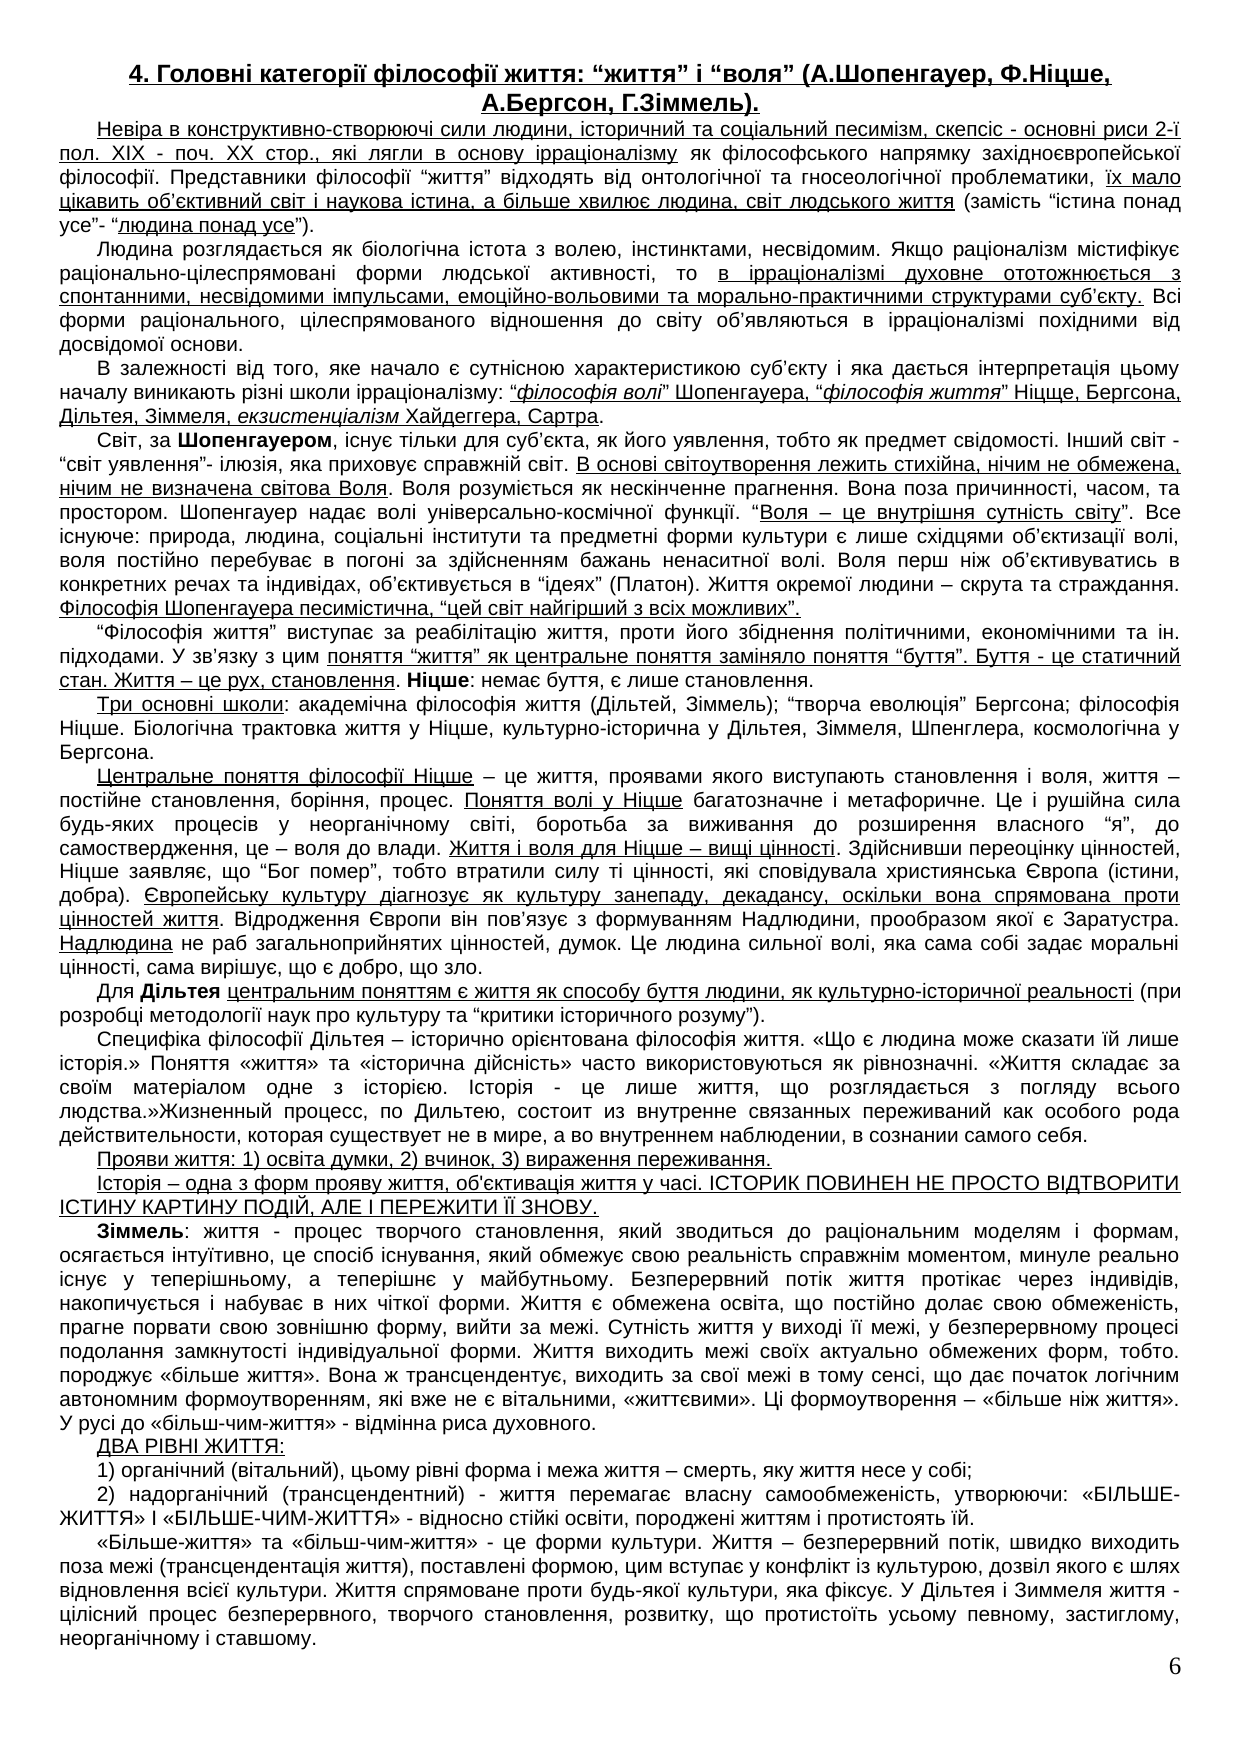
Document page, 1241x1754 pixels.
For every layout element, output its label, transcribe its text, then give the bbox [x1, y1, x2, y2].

text Три основні школи: академічна філософія життя (Дільтей, Зіммель); “творча еволюція” Бергсона; філософія Ніцше. Біологічна трактовка життя у Ніцше, культурно-історична у Дільтея, Зіммеля, Шпенглера, космологічна у Бергсона. [59, 692, 1181, 763]
text Людина розглядається як біологічна істота з волею, інстинктами, несвідомим. Якщо раціоналізм містифікує раціонально-цілеспрямовані форми людської активності, то в ірраціоналізмі духовне ототожнюється з спонтанними, несвідомими імпульсами, емоційно-вольовими та морально-практичними структурами суб’єкту. Всі форми раціонального, цілеспрямованого відношення до світу об’являються в ірраціоналізмі похідними від досвідомої основи. [59, 236, 1181, 356]
subtitle 4. Головні категорії філософії життя: “життя” і “воля” (А.Шопенгауер, Ф.Ніцше, А.Бергсон, Г.Зіммель). [59, 59, 1181, 117]
text Прояви життя: 1) освіта думки, 2) вчинок, 3) вираження переживання. [59, 1147, 1181, 1171]
text Світ, за Шопенгауером, існує тільки для суб’єкта, як його уявлення, тобто як предмет свідомості. Інший світ - “світ уявлення”- ілюзія, яка приховує справжній світ. В основі світоутворення лежить стихійна, нічим не обмежена, нічим не визначена світова Воля. Воля розуміється як нескінченне прагнення. Вона поза причинності, часом, та простором. Шопенгауер надає волі універсально-космічної функції. “Воля – це внутрішня сутність світу”. Все існуюче: природа, людина, соціальні інститути та предметні форми культури є лише східцями об’єктизації волі, воля постійно перебуває в погоні за здійсненням бажань ненаситної волі. Воля перш ніж об’єктивуватись в конкретних речах та індивідах, об’єктивується в “ідеях” (Платон). Життя окремої людини – скрута та страждання. Філософія Шопенгауера песимістична, “цей світ найгірший з всіх можливих”. [59, 428, 1181, 620]
text “Філософія життя” виступає за реабілітацію життя, проти його збіднення політичними, економічними та ін. підходами. У зв’язку з цим поняття “життя” як центральне поняття заміняло поняття “буття”. Буття - це статичний стан. Життя – це рух, становлення. Ніцше: немає буття, є лише становлення. [59, 620, 1181, 692]
text «Більше-життя» та «більш-чим-життя» - це форми культури. Життя – безперервний потік, швидко виходить поза межі (трансцендентація життя), поставлені формою, цим вступає у конфлікт із культурою, дозвіл якого є шлях відновлення всієї культури. Життя спрямоване проти будь-якої культури, яка фіксує. У Дільтея і Зиммеля життя - цілісний процес безперервного, творчого становлення, розвитку, що протистоїть усьому певному, застиглому, неорганічному і ставшому. [59, 1530, 1181, 1650]
text В залежності від того, яке начало є сутнісною характеристикою суб’єкту і яка дається інтерпретація цьому началу виникають різні школи ірраціоналізму: “філософія волі” Шопенгауера, “філософія життя” Ніцще, Бергсона, Дільтея, Зіммеля, екзистенціалізм Хайдеггера, Сартра. [59, 356, 1181, 428]
text Історія – одна з форм прояву життя, об'єктивація життя у часі. ІСТОРИК ПОВИНЕН НЕ ПРОСТО ВІДТВОРИТИ ІСТИНУ КАРТИНУ ПОДІЙ, АЛЕ І ПЕРЕЖИТИ ЇЇ ЗНОВУ. [59, 1171, 1181, 1219]
text Невіра в конструктивно-створюючі сили людини, історичний та соціальний песимізм, скепсіс - основні риси 2-ї пол. XIX - поч. ХХ стор., які лягли в основу ірраціоналізму як філософського напрямку західноєвропейської філософії. Представники філософії “життя” відходять від онтологічної та гносеологічної проблематики, їх мало цікавить об’єктивний світ і наукова істина, а більше хвилює людина, світ людського життя (замість “істина понад усе”- “людина понад усе”). [59, 117, 1181, 236]
text ДВА РІВНІ ЖИТТЯ: [59, 1434, 1181, 1458]
text Для Дільтея центральним поняттям є життя як способу буття людини, як культурно-історичної реальності (при розробці методології наук про культуру та “критики історичного розуму”). [59, 979, 1181, 1027]
text 1) органічний (вітальний), цьому рівні форма і межа життя – смерть, яку життя несе у собі; [59, 1458, 1181, 1482]
text Центральне поняття філософії Ніцше – це життя, проявами якого виступають становлення і воля, життя – постійне становлення, боріння, процес. Поняття волі у Ніцше багатозначне і метафоричне. Це і рушійна сила будь-яких процесів у неорганічному світі, боротьба за виживання до розширення власного “я”, до самоствердження, це – воля до влади. Життя і воля для Ніцше – вищі цінності. Здійснивши переоцінку цінностей, Ніцше заявляє, що “Бог помер”, тобто втратили силу ті цінності, які сповідувала християнська Європа (істини, добра). Європейську культуру діагнозує як культуру занепаду, декадансу, оскільки вона спрямована проти цінностей життя. Відродження Європи він пов’язує з формуванням Надлюдини, прообразом якої є Заратустра. Надлюдина не раб загальноприйнятих цінностей, думок. Це людина сильної волі, яка сама собі задає моральні цінності, сама вирішує, що є добро, що зло. [59, 763, 1181, 979]
text 2) надорганічний (трансцендентний) - життя перемагає власну самообмеженість, утворюючи: «БІЛЬШЕ-ЖИТТЯ» І «БІЛЬШЕ-ЧИМ-ЖИТТЯ» - відносно стійкі освіти, породжені життям і протистоять їй. [59, 1482, 1181, 1530]
text Специфіка філософії Дільтея – історично орієнтована філософія життя. «Що є людина може сказати їй лише історія.» Поняття «життя» та «історична дійсність» часто використовуються як рівнозначні. «Життя складає за своїм матеріалом одне з історією. Історія - це лише життя, що розглядається з погляду всього людства.»Жизненный процесс, по Дильтею, состоит из внутренне связанных переживаний как особого рода действительности, которая существует не в мире, а во внутреннем наблюдении, в сознании самого себя. [59, 1027, 1181, 1147]
text Зіммель: життя - процес творчого становлення, який зводиться до раціональним моделям і формам, осягається інтуїтивно, це спосіб існування, який обмежує свою реальність справжнім моментом, минуле реально існує у теперішньому, а теперішнє у майбутньому. Безперервний потік життя протікає через індивідів, накопичується і набуває в них чіткої форми. Життя є обмежена освіта, що постійно долає свою обмеженість, прагне порвати свою зовнішню форму, вийти за межі. Сутність життя у виході її межі, у безперервному процесі подолання замкнутості індивідуальної форми. Життя виходить межі своїх актуально обмежених форм, тобто. породжує «більше життя». Вона ж трансцендентує, виходить за свої межі в тому сенсі, що дає початок логічним автономним формоутворенням, які вже не є вітальними, «життєвими». Ці формоутворення – «більше ніж життя». У русі до «більш-чим-життя» - відмінна риса духовного. [59, 1219, 1181, 1434]
